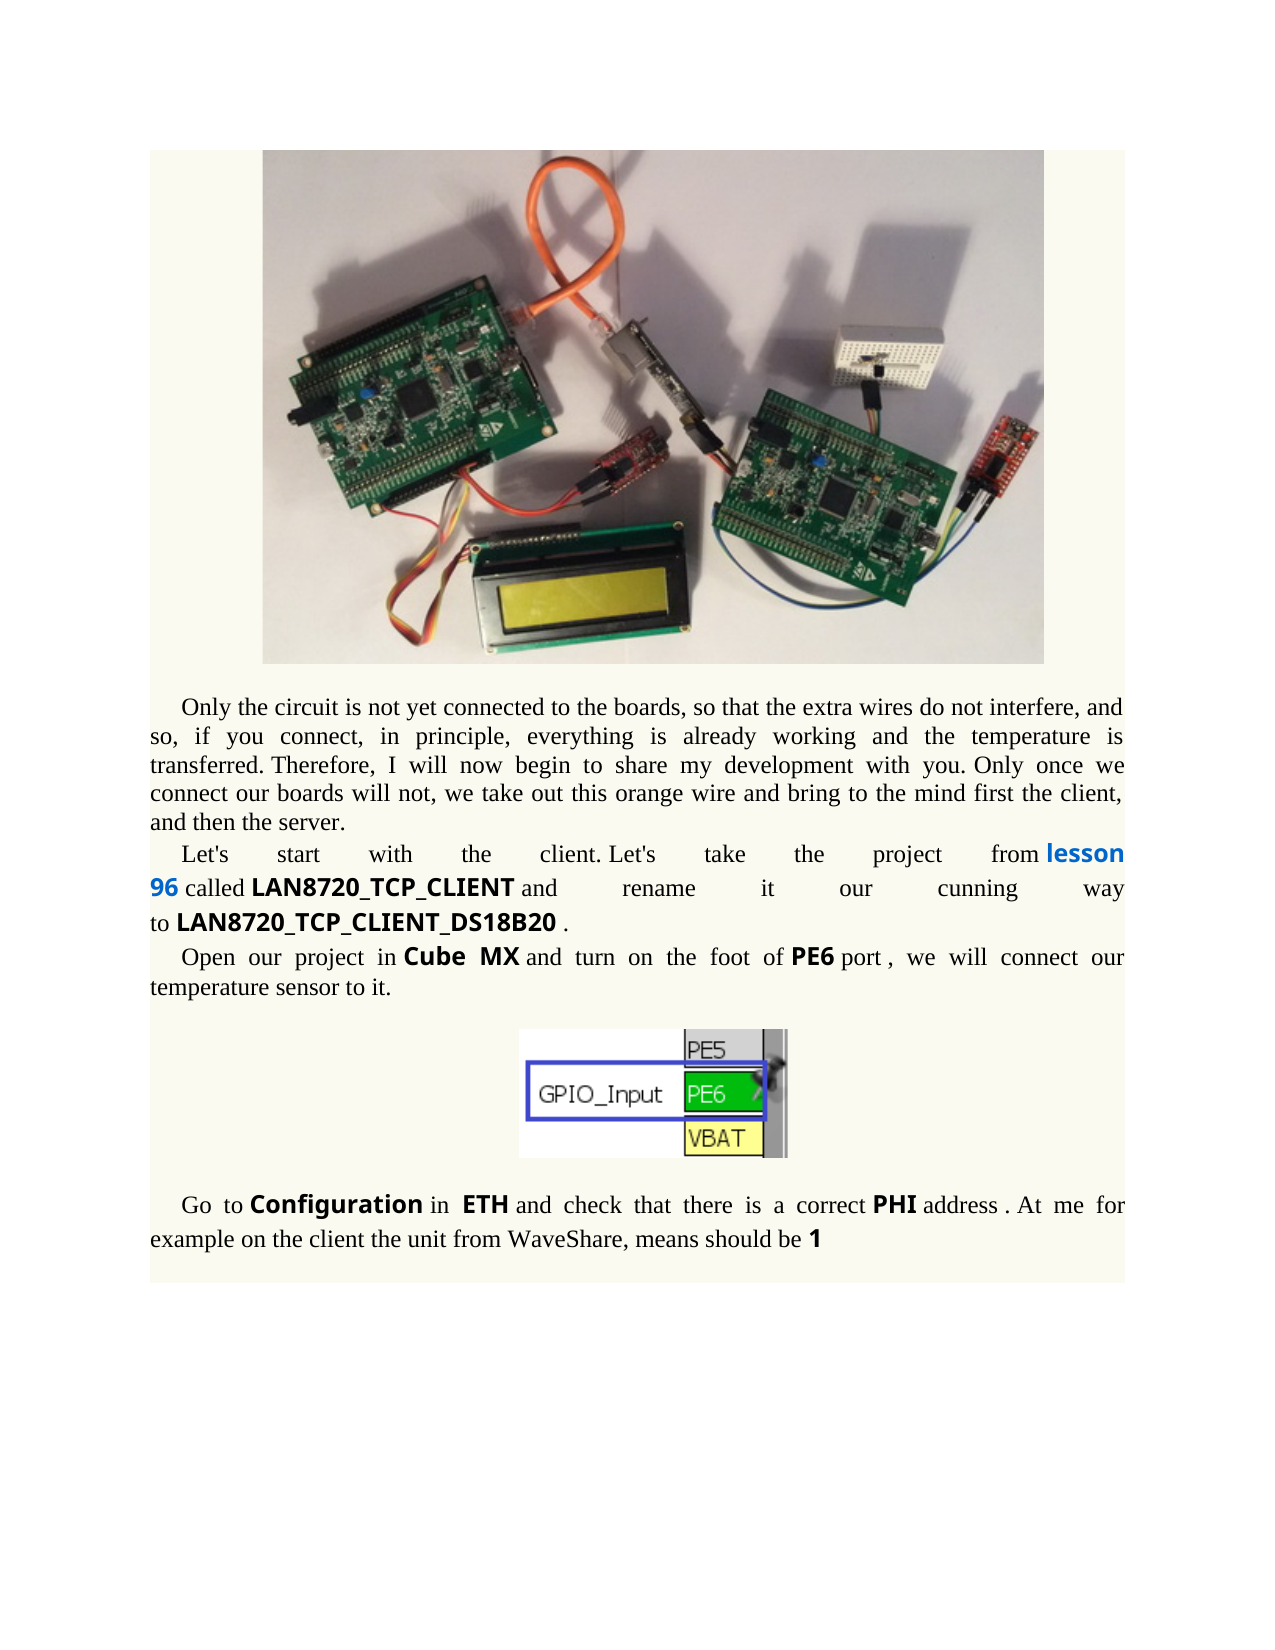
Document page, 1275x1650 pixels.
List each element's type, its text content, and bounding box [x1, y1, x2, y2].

picture [518, 1029, 788, 1158]
text Let's start with the client. Let's take the project from lesson 96 called LAN8720_TCP_CLIENT and rename it our cunning way to LAN8720_TCP_CLIENT_DS18B20 . [150, 836, 1125, 938]
text Go to Configuration in ETH and check that there is a correct PHI address . At me for example on the client the unit from WaveShare, means should be 1 [150, 1187, 1125, 1255]
text Open our project in Cube MX and turn on the foot of PE6 port , we will connect our temperature sensor to it. [150, 938, 1125, 1001]
picture [262, 150, 1044, 664]
text Only the circuit is not yet connected to the boards, so that the extra wires do not interfere, and so, if you connect, in principle, everything is already working and the temperature is transferred. Therefore, I will now begin to share my development with you. Only once we connect our boards will not, we take out this orange wire and bring to the mind first the client, and then the server. [150, 692, 1125, 836]
